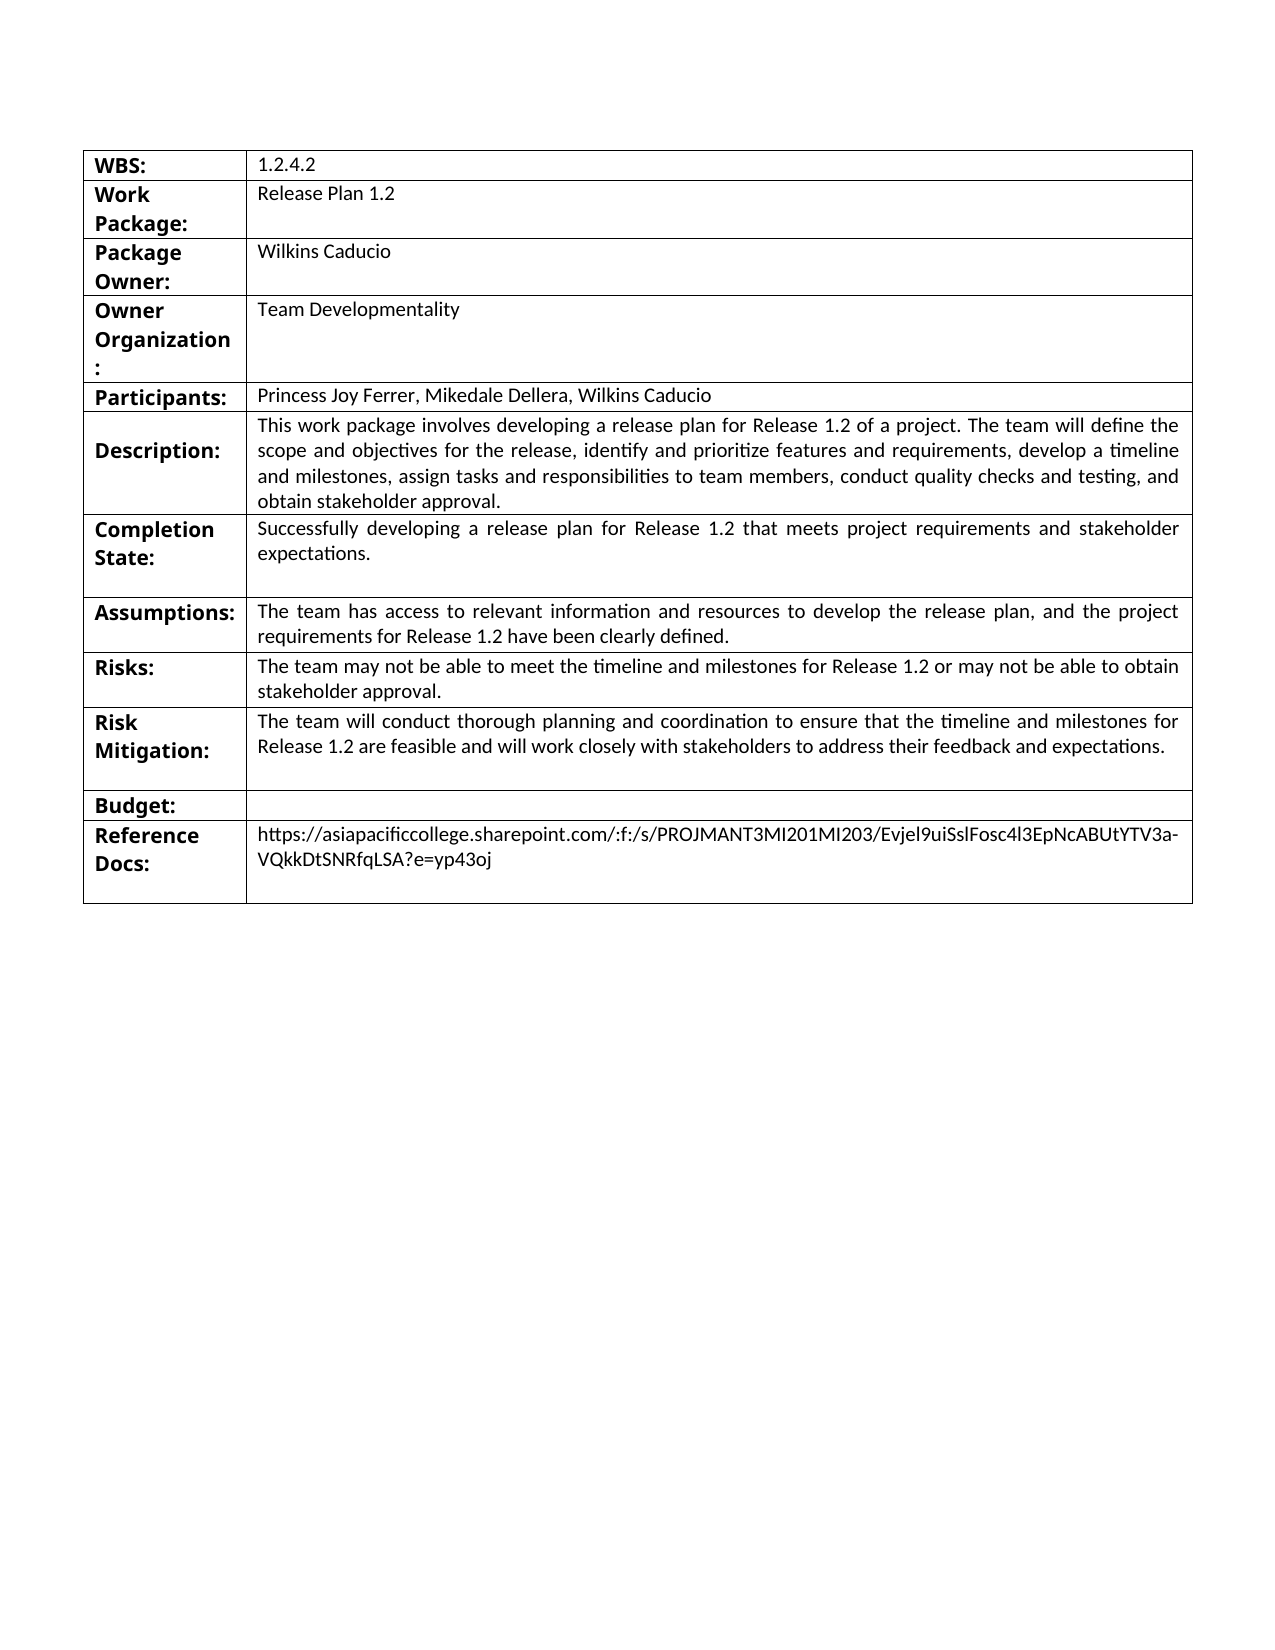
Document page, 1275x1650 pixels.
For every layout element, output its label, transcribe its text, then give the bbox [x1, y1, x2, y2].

table_cell https://asiapacificcollege.sharepoint.com/:f:/s/PROJMANT3MI201MI203/Evjel9uiSslFosc4l3EpNcABUtYTV3a-VQkkDtSNRfqLSA?e=yp43oj [247, 821, 1192, 903]
table_cell Participants: [84, 383, 246, 411]
table_cell Completion State: [84, 515, 246, 597]
table_cell Risk Mitigation: [84, 708, 246, 790]
table_cell Reference Docs: [84, 821, 246, 903]
table_cell Princess Joy Ferrer, Mikedale Dellera, Wilkins Caducio [247, 383, 1192, 411]
table_cell [247, 791, 1192, 820]
table_cell Release Plan 1.2 [247, 181, 1192, 237]
table_cell Description: [84, 412, 246, 514]
table_cell This work package involves developing a release plan for Release 1.2 of a project. The team will define the scope and objectives for the release, identify and prioritize features and requirements, develop a timeline and milestones, assign tasks and responsibilities to team members, conduct quality checks and testing, and obtain stakeholder approval. [247, 412, 1192, 514]
table_cell Wilkins Caducio [247, 239, 1192, 295]
table_header WBS: [84, 151, 246, 179]
table_cell Work Package: [84, 181, 246, 237]
table_cell The team will conduct thorough planning and coordination to ensure that the timeline and milestones for Release 1.2 are feasible and will work closely with stakeholders to address their feedback and expectations. [247, 708, 1192, 790]
table_cell The team may not be able to meet the timeline and milestones for Release 1.2 or may not be able to obtain stakeholder approval. [247, 653, 1192, 707]
table_cell Assumptions: [84, 598, 246, 652]
table_cell Owner Organization: [84, 296, 246, 382]
table_cell Team Developmentality [247, 296, 1192, 382]
table_cell Budget: [84, 791, 246, 820]
table_cell Risks: [84, 653, 246, 707]
table_cell Package Owner: [84, 239, 246, 295]
table_cell The team has access to relevant information and resources to develop the release plan, and the project requirements for Release 1.2 have been clearly defined. [247, 598, 1192, 652]
table_cell Successfully developing a release plan for Release 1.2 that meets project requirements and stakeholder expectations. [247, 515, 1192, 597]
table_header 1.2.4.2 [247, 151, 1192, 179]
